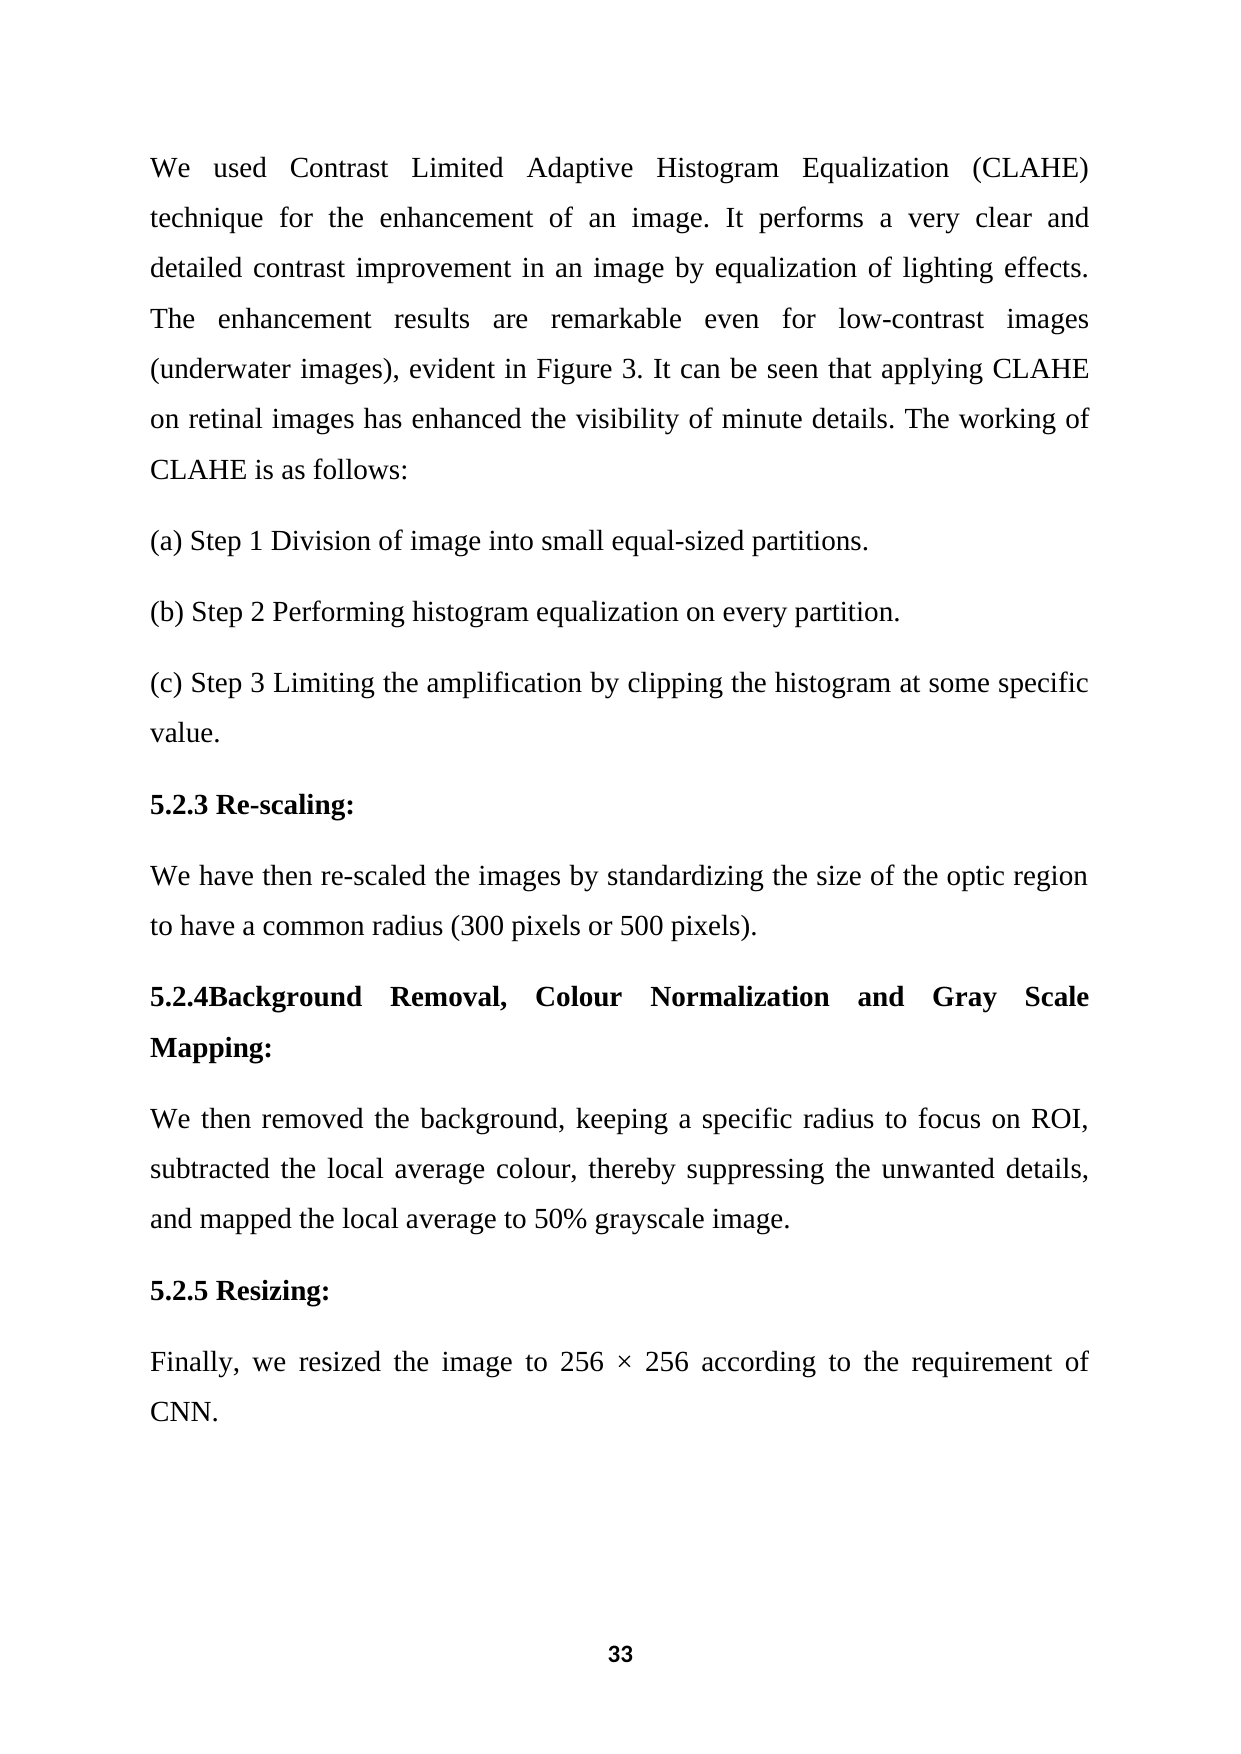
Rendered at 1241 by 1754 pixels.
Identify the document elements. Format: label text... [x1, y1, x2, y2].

text (b) Step 2 Performing histogram equalization on every partition. [150, 594, 1090, 628]
text 5.2.4Background Removal, Colour Normalization and Gray Scale Mapping: [150, 979, 1090, 1063]
text (a) Step 1 Division of image into small equal-sized partitions. [150, 523, 1090, 557]
text We used Contrast Limited Adaptive Histogram Equalization (CLAHE) technique for the enhancement of an image. It performs a very clear and detailed contrast improvement in an image by equalization of lighting effects. The enhancement results are remarkable even for low-contrast images (underwater images), evident in Figure 3. It can be seen that applying CLAHE on retinal images has enhanced the visibility of minute details. The working of CLAHE is as follows: [150, 150, 1090, 485]
text (c) Step 3 Limiting the amplification by clipping the histogram at some specific value. [150, 665, 1090, 749]
text We then removed the background, keeping a specific radius to focus on ROI, subtracted the local average colour, thereby suppressing the unwanted details, and mapped the local average to 50% grayscale image. [150, 1101, 1090, 1235]
text 5.2.3 Re-scaling: [150, 787, 1090, 820]
text We have then re-scaled the images by standardizing the size of the optic region to have a common radius (300 pixels or 500 pixels). [150, 858, 1090, 942]
text 5.2.5 Resizing: [150, 1273, 1090, 1306]
text Finally, we resized the image to 256 × 256 according to the requirement of CNN. [150, 1344, 1090, 1428]
